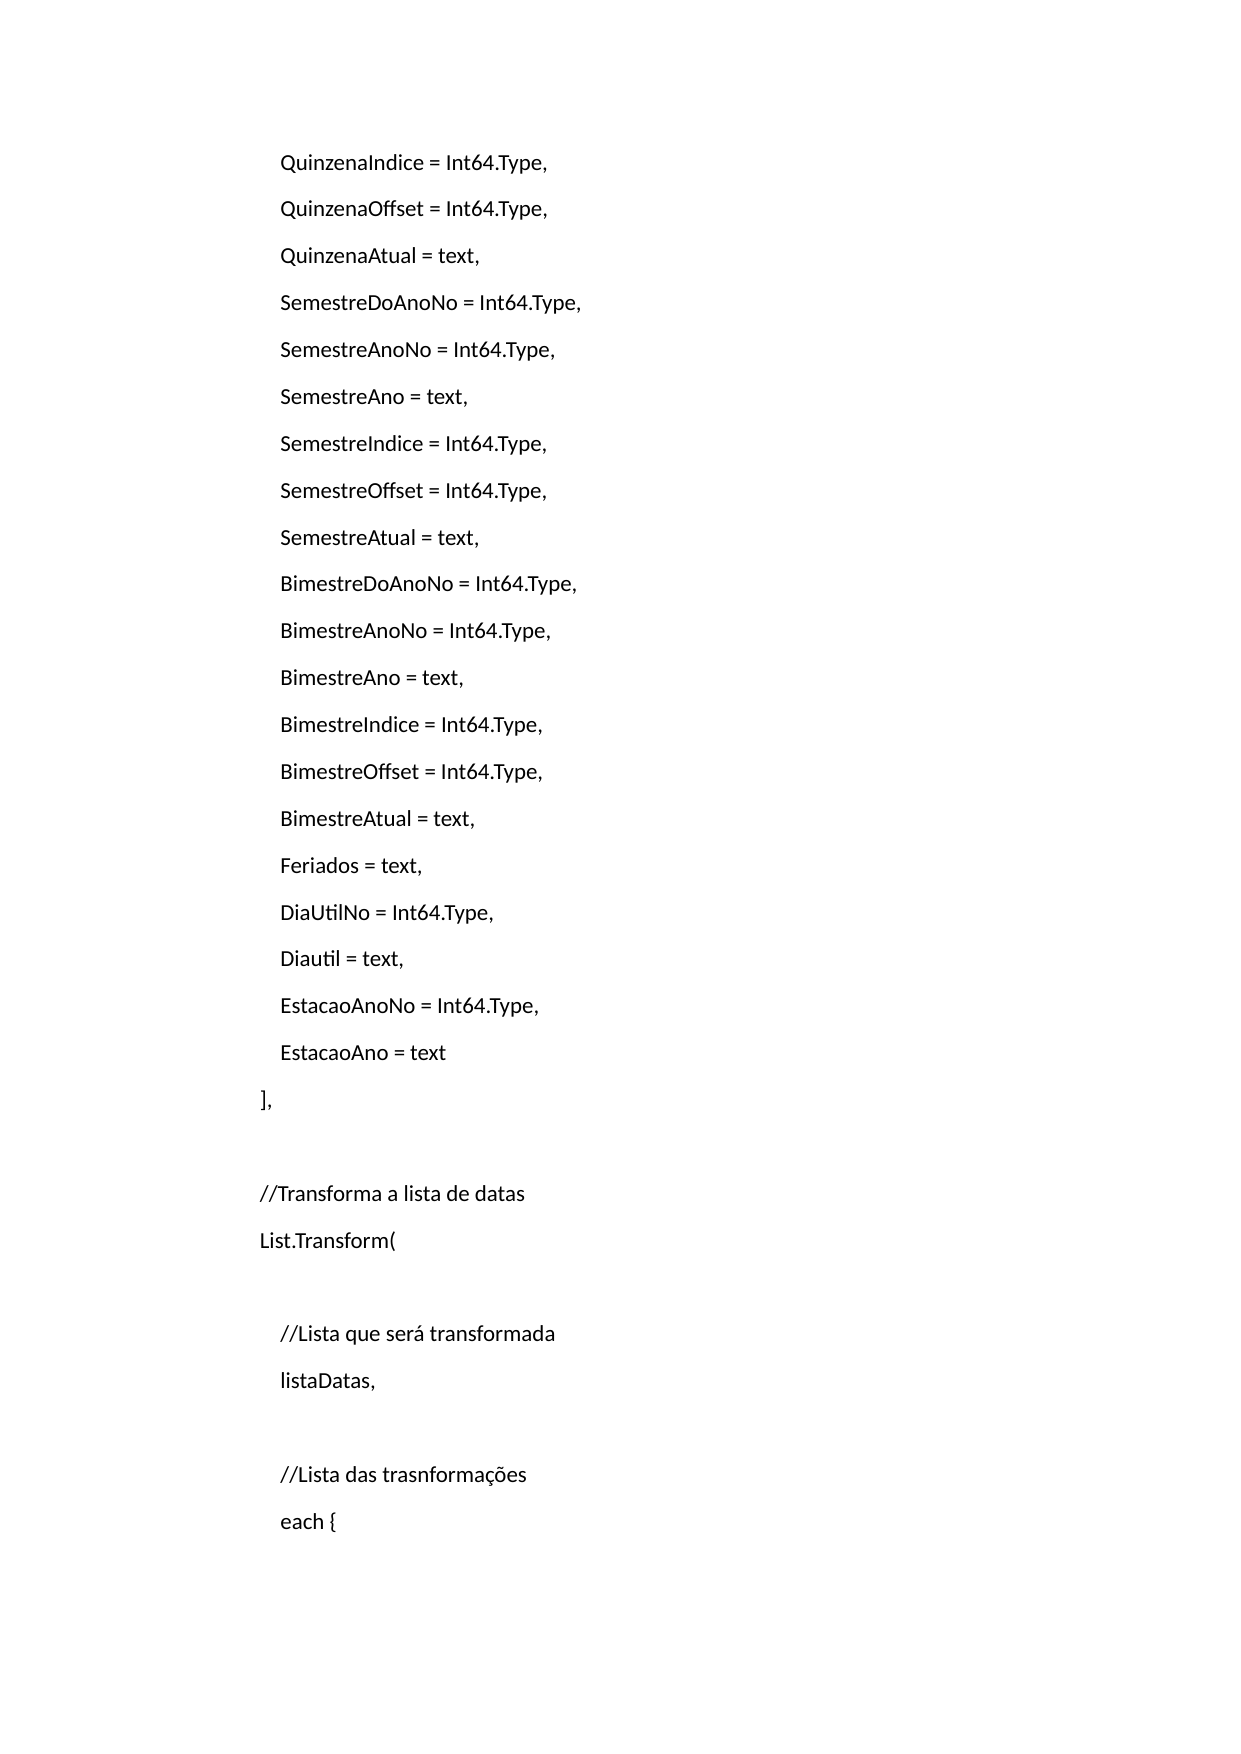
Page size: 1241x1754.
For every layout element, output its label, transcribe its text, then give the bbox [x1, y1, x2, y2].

text BimestreOffset = Int64.Type, [177, 757, 1063, 785]
text BimestreAtual = text, [177, 804, 1063, 832]
text EstacaoAnoNo = Int64.Type, [177, 991, 1063, 1019]
text each { [177, 1507, 1063, 1535]
text SemestreOffset = Int64.Type, [177, 476, 1063, 504]
text EstacaoAno = text [177, 1038, 1063, 1066]
text //Lista das trasnformações [177, 1460, 1063, 1488]
text QuinzenaIndice = Int64.Type, [177, 148, 1063, 176]
text List.Transform( [177, 1226, 1063, 1254]
text BimestreIndice = Int64.Type, [177, 710, 1063, 738]
text SemestreAnoNo = Int64.Type, [177, 335, 1063, 363]
text Diautil = text, [177, 944, 1063, 972]
text //Lista que será transformada [177, 1319, 1063, 1347]
text //Transforma a lista de datas [177, 1179, 1063, 1207]
text Feriados = text, [177, 851, 1063, 879]
text BimestreDoAnoNo = Int64.Type, [177, 569, 1063, 597]
text QuinzenaOffset = Int64.Type, [177, 194, 1063, 222]
text SemestreIndice = Int64.Type, [177, 429, 1063, 457]
text listaDatas, [177, 1366, 1063, 1394]
text SemestreAtual = text, [177, 523, 1063, 551]
text SemestreDoAnoNo = Int64.Type, [177, 288, 1063, 316]
text BimestreAnoNo = Int64.Type, [177, 616, 1063, 644]
text ], [177, 1085, 1063, 1113]
text DiaUtilNo = Int64.Type, [177, 898, 1063, 926]
text BimestreAno = text, [177, 663, 1063, 691]
text QuinzenaAtual = text, [177, 241, 1063, 269]
text SemestreAno = text, [177, 382, 1063, 410]
